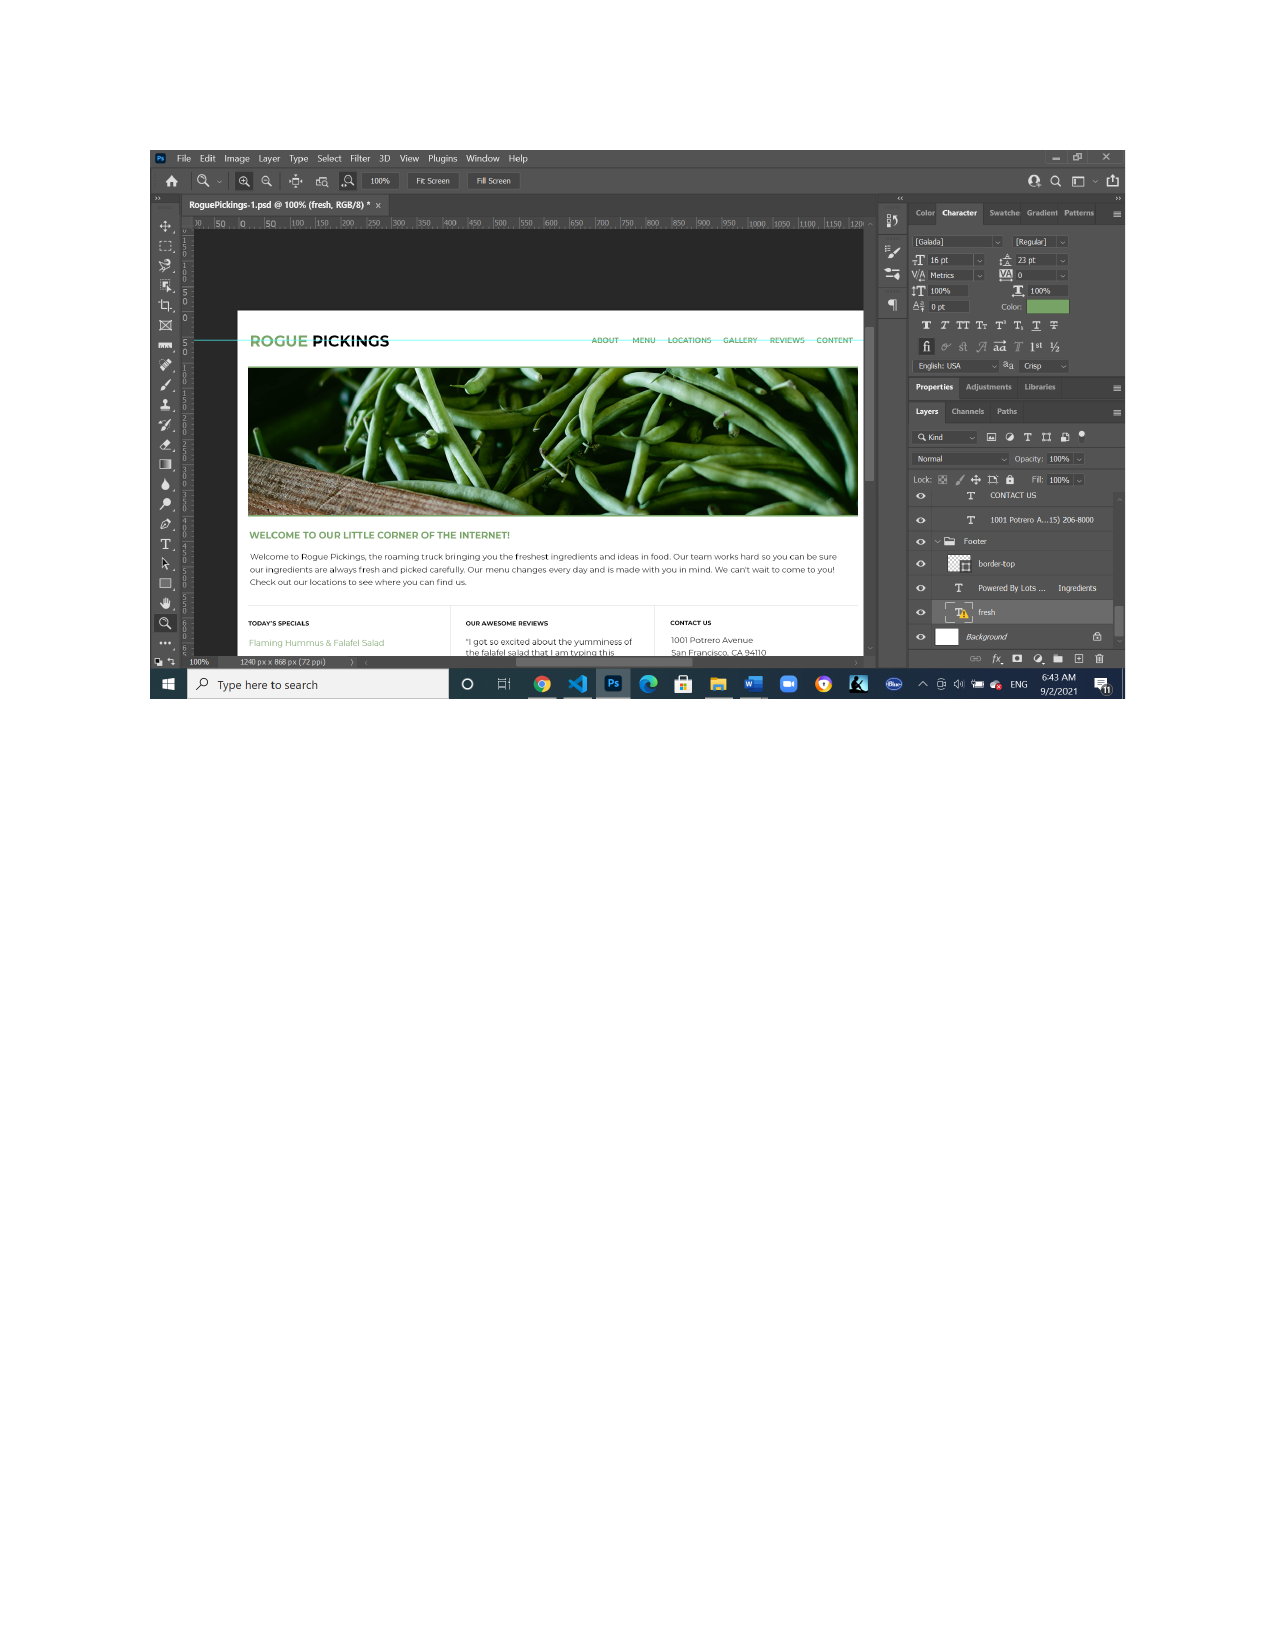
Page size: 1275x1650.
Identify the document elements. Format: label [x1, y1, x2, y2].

picture [150, 150, 1125, 699]
